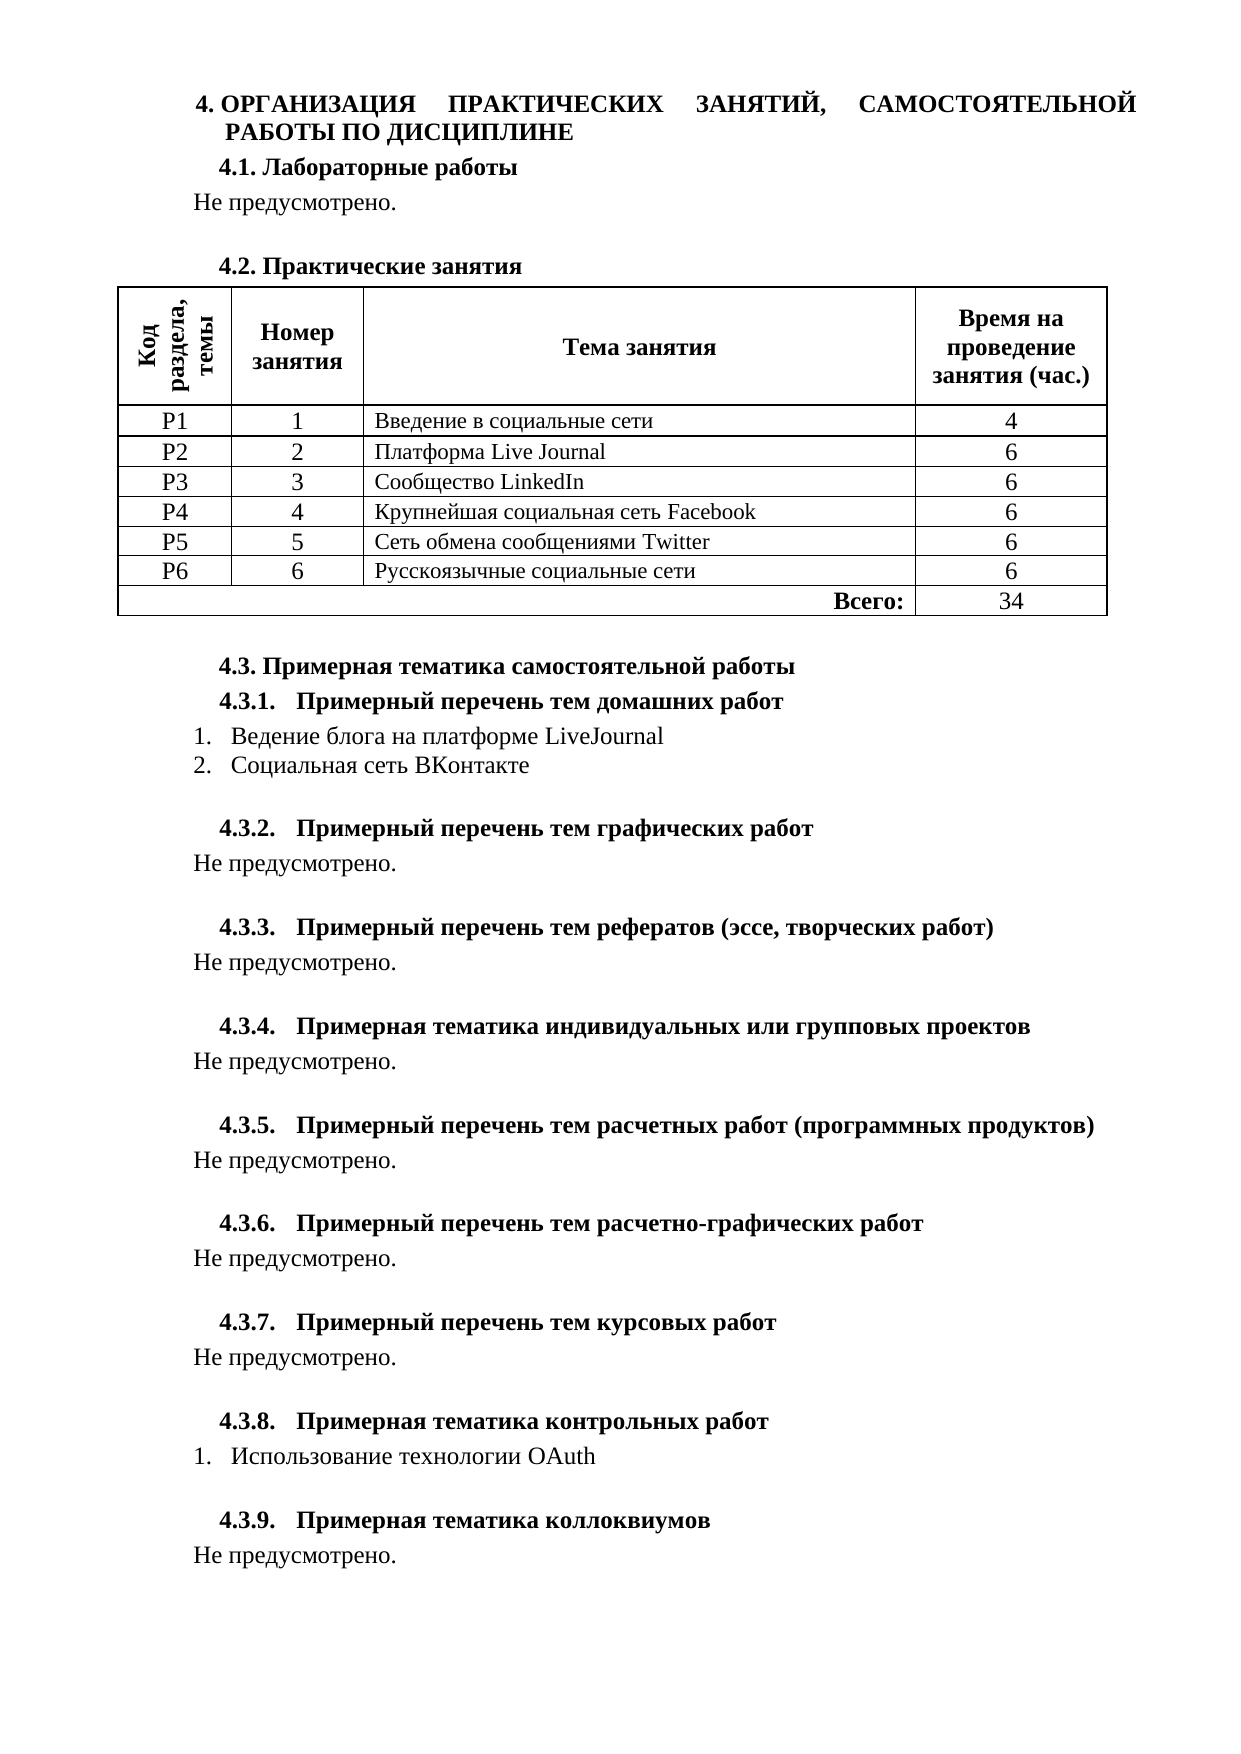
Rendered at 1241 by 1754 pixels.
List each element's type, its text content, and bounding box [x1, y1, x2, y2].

table_cell 6 [916, 527, 1106, 555]
table_cell 34 [916, 586, 1106, 615]
list Примерная тематика коллоквиумов [219, 1505, 1137, 1533]
table_cell 4 [916, 406, 1106, 435]
table_cell 6 [916, 437, 1106, 466]
text Не предусмотрено. [118, 947, 1137, 976]
table_header Тема занятия [364, 288, 915, 404]
table_cell 3 [232, 467, 363, 496]
list Примерная тематика самостоятельной работы [218, 651, 1137, 680]
table_cell Платформа Live Journal [364, 437, 915, 466]
table_cell Р6 [119, 556, 231, 585]
list Использование технологии OAuth [193, 1441, 1137, 1470]
table_cell Сообщество LinkedIn [364, 467, 915, 496]
table_cell Р3 [119, 467, 231, 496]
table_cell Р4 [119, 497, 231, 526]
text Не предусмотрено. [118, 848, 1137, 877]
table_cell Р2 [119, 437, 231, 466]
table_cell 2 [232, 437, 363, 466]
list Социальная сеть ВКонтакте [193, 750, 1137, 778]
table_cell Р5 [119, 527, 231, 555]
table_cell 6 [916, 556, 1106, 585]
list Примерный перечень тем расчетно-графических работ [219, 1208, 1137, 1237]
text Не предусмотрено. [118, 1046, 1137, 1075]
list Лабораторные работы [218, 152, 1137, 181]
text Не предусмотрено. [118, 1145, 1137, 1173]
table_cell Сеть обмена сообщениями Twitter [364, 527, 915, 555]
text Не предусмотрено. [118, 1540, 1137, 1568]
table_header Номер занятия [232, 288, 363, 404]
table_header Время на проведение занятия (час.) [916, 288, 1106, 404]
table_cell 6 [916, 497, 1106, 526]
text Не предусмотрено. [118, 1243, 1137, 1272]
table_cell 1 [232, 406, 363, 435]
table_cell 6 [916, 467, 1106, 496]
list Примерный перечень тем расчетных работ (программных продуктов) [219, 1110, 1137, 1138]
list Практические занятия [218, 251, 1137, 280]
list Примерный перечень тем рефератов (эссе, творческих работ) [219, 912, 1137, 941]
table_cell Крупнейшая социальная сеть Facebook [364, 497, 915, 526]
table_cell Введение в социальные сети [364, 406, 915, 435]
list Примерная тематика индивидуальных или групповых проектов [219, 1011, 1137, 1040]
list Ведение блога на платформе LiveJournal [193, 721, 1137, 750]
text Не предусмотрено. [118, 187, 1137, 216]
table_cell Р1 [119, 406, 231, 435]
table_cell 5 [232, 527, 363, 555]
table_cell 6 [232, 556, 363, 585]
list Примерная тематика контрольных работ [219, 1406, 1137, 1435]
table_cell 4 [232, 497, 363, 526]
list ОРГАНИЗАЦИЯ ПРАКТИЧЕСКИХ ЗАНЯТИЙ, САМОСТОЯТЕЛЬНОЙ РАБОТЫ ПО ДИСЦИПЛИНЕ [195, 89, 1137, 146]
text Не предусмотрено. [118, 1342, 1137, 1371]
table_header Код раздела, темы [119, 288, 231, 404]
list Примерный перечень тем курсовых работ [219, 1307, 1137, 1336]
list Примерный перечень тем графических работ [219, 813, 1137, 842]
list Примерный перечень тем домашних работ [219, 686, 1137, 715]
table_cell Русскоязычные социальные сети [364, 556, 915, 585]
table_cell Всего: [119, 586, 915, 615]
